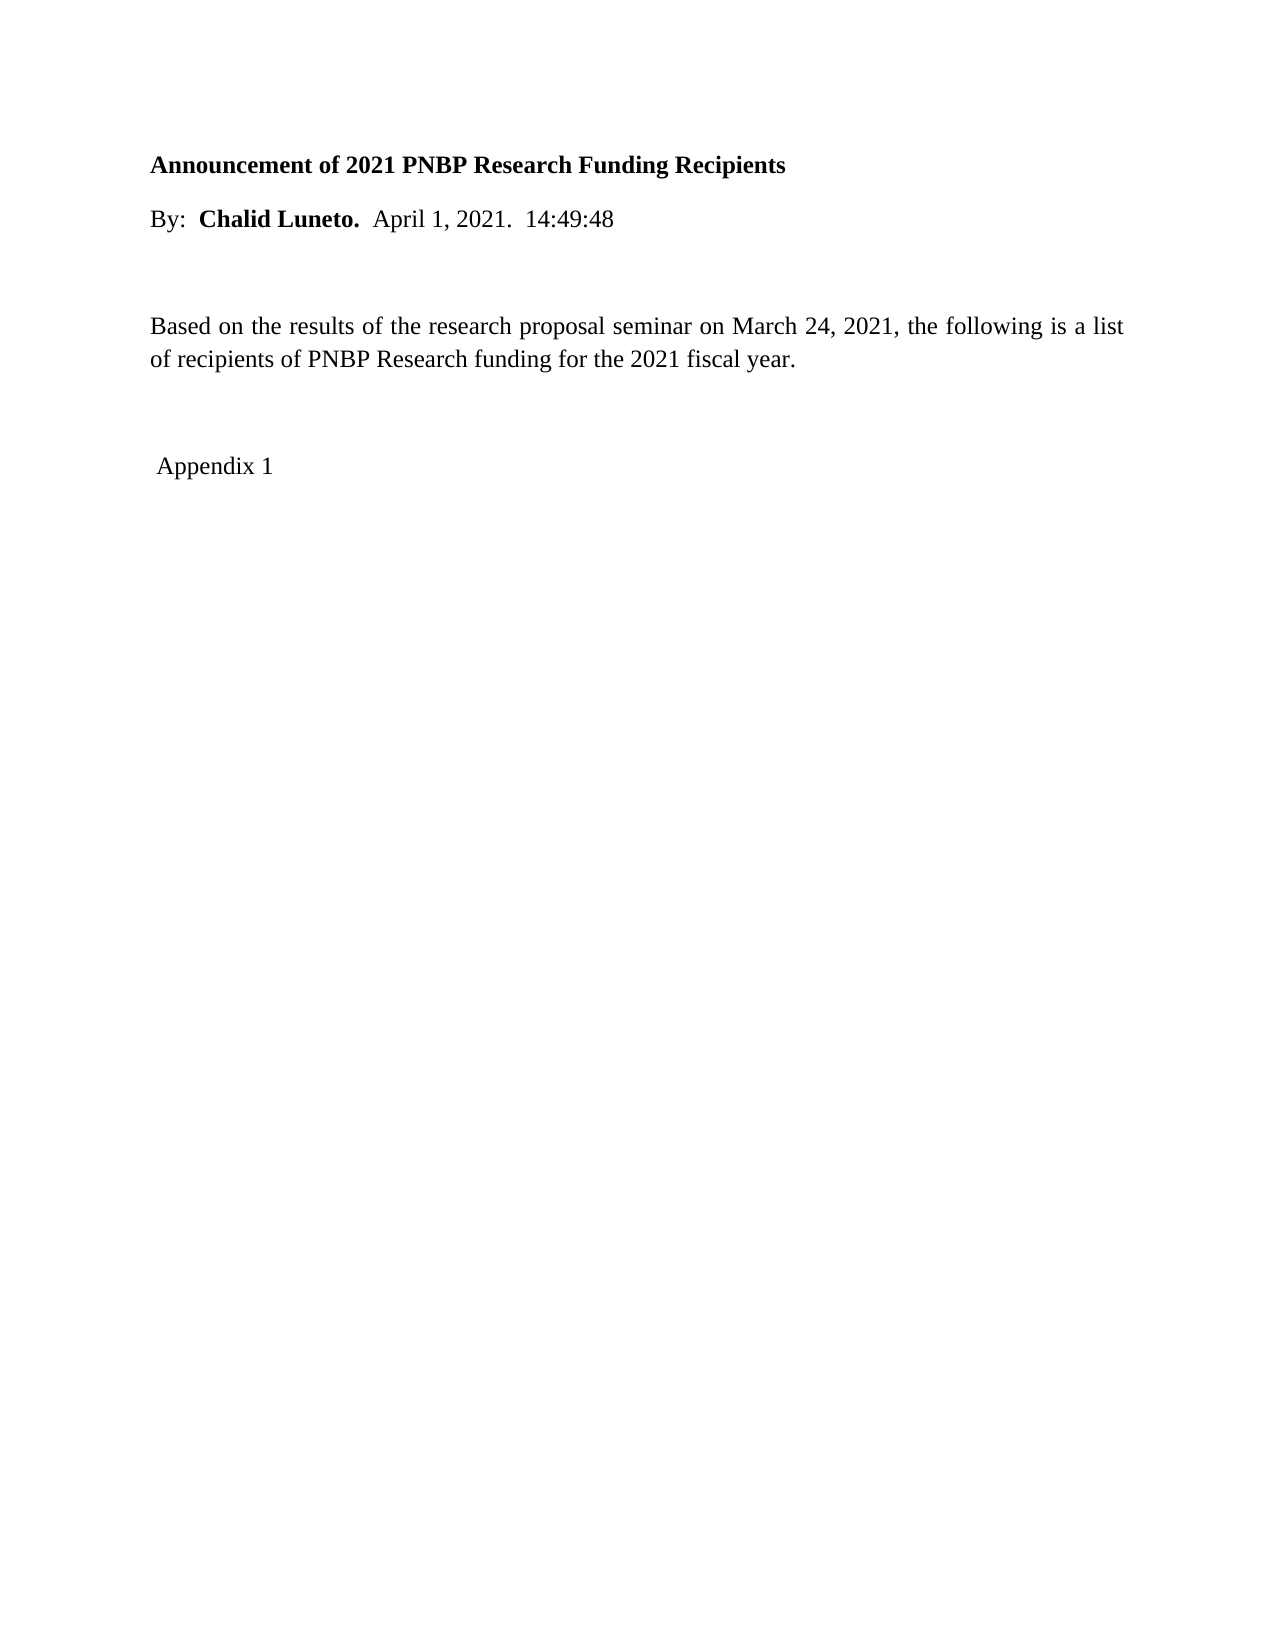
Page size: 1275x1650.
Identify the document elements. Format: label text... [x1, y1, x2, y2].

text Appendix 1 [150, 451, 1125, 480]
text By: Chalid Luneto. April 1, 2021. 14:49:48 [150, 204, 1125, 233]
text Announcement of 2021 PNBP Research Funding Recipients [150, 150, 1125, 179]
text Based on the results of the research proposal seminar on March 24, 2021, the following is a list of recipients of PNBP Research funding for the 2021 fiscal year. [150, 311, 1125, 372]
